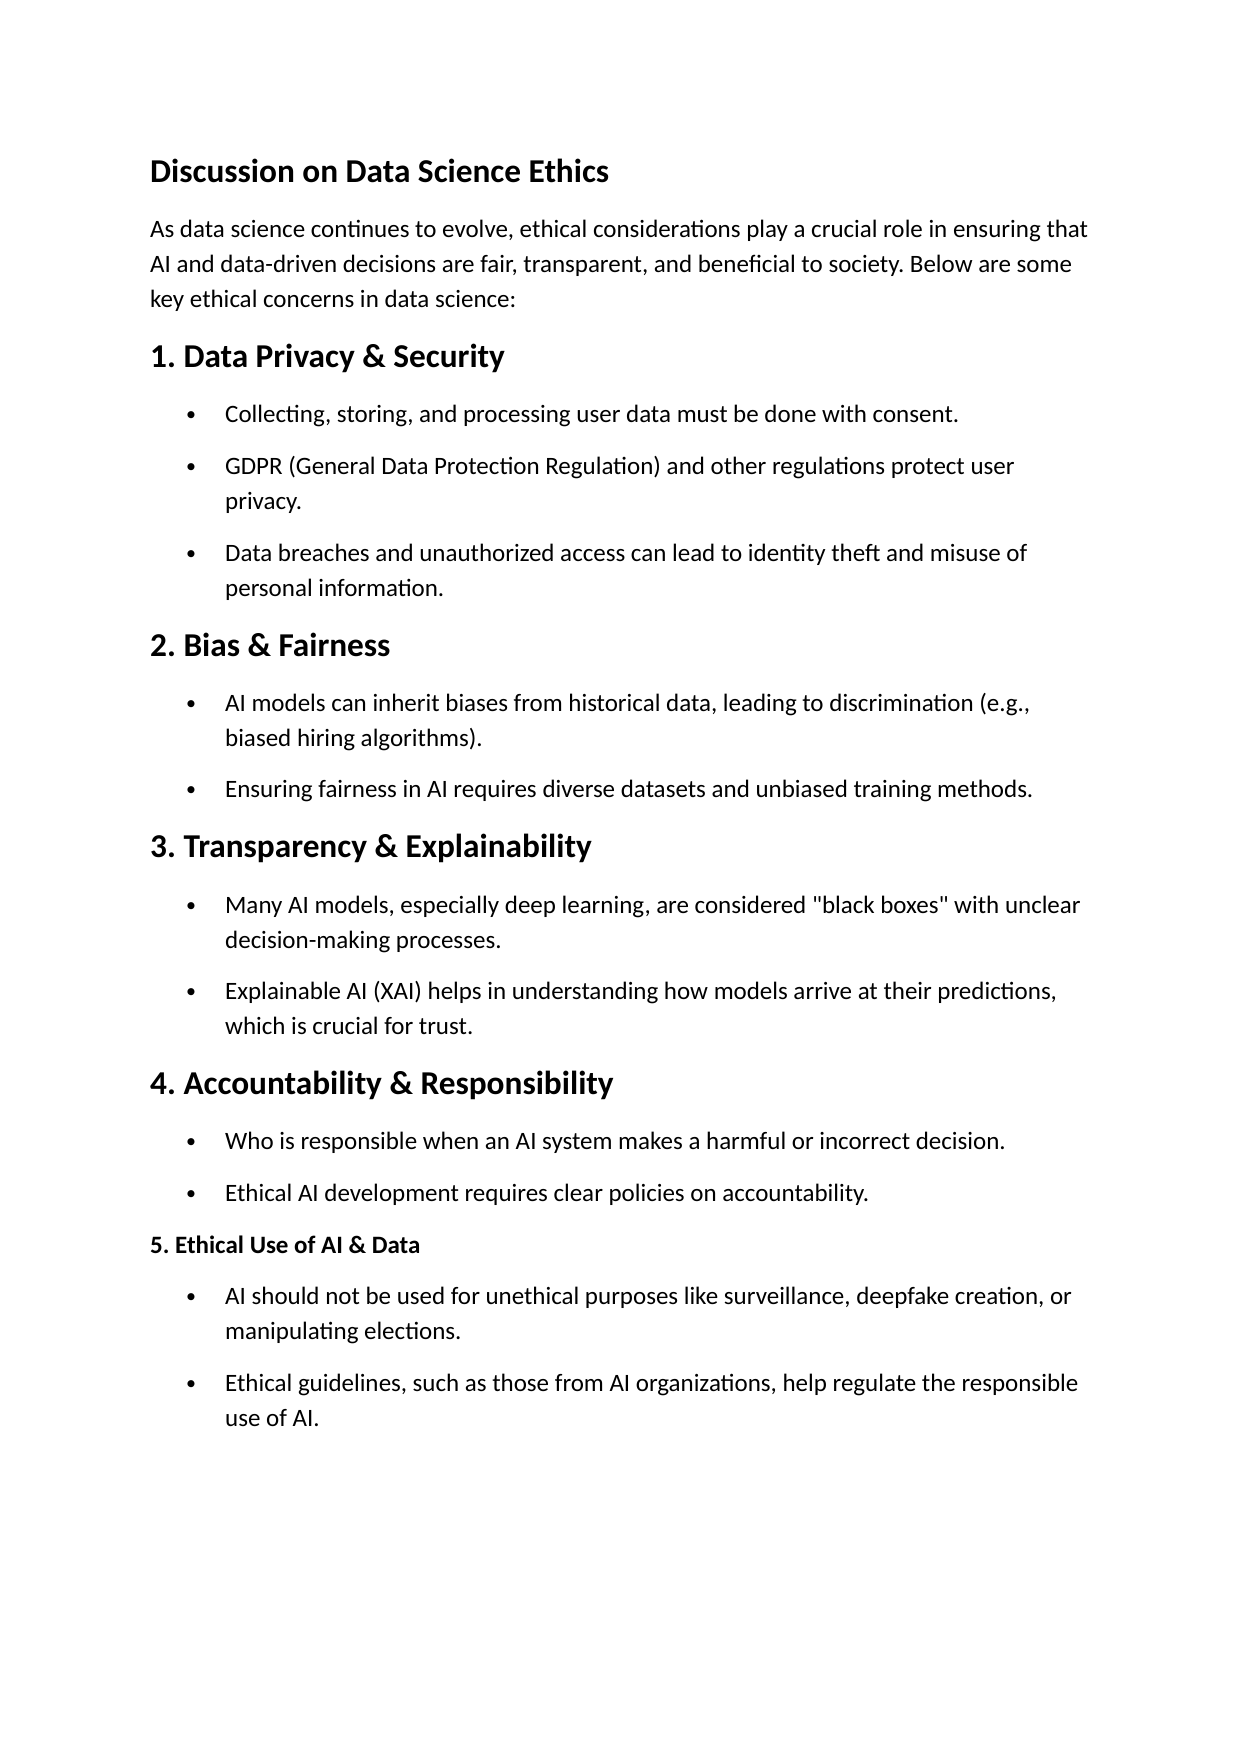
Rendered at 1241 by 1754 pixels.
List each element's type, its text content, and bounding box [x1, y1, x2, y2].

text 2. Bias & Fairness [150, 623, 1090, 664]
text As data science continues to evolve, ethical considerations play a crucial role in ensuring that AI and data-driven decisions are fair, transparent, and beneficial to society. Below are some key ethical concerns in data science: [150, 213, 1090, 314]
list Many AI models, especially deep learning, are considered "black boxes" with unclear decision-making processes. [187, 889, 1090, 954]
text 1. Data Privacy & Security [150, 335, 1090, 376]
text Discussion on Data Science Ethics [150, 150, 1090, 191]
text 5. Ethical Use of AI & Data [150, 1229, 1090, 1259]
list Ethical guidelines, such as those from AI organizations, help regulate the responsible use of AI. [187, 1367, 1090, 1433]
list GDPR (General Data Protection Regulation) and other regulations protect user privacy. [187, 450, 1090, 516]
list Ensuring fairness in AI requires diverse datasets and unbiased training methods. [187, 774, 1090, 804]
list AI models can inherit biases from historical data, leading to discrimination (e.g., biased hiring algorithms). [187, 687, 1090, 752]
text 4. Accountability & Responsibility [150, 1062, 1090, 1103]
list Ethical AI development requires clear policies on accountability. [187, 1177, 1090, 1208]
list Explainable AI (XAI) helps in understanding how models arrive at their predictions, which is crucial for trust. [187, 975, 1090, 1041]
text 3. Transparency & Explainability [150, 825, 1090, 866]
list Collecting, storing, and processing user data must be done with consent. [187, 398, 1090, 429]
list Who is responsible when an AI system makes a harmful or incorrect decision. [187, 1126, 1090, 1156]
list Data breaches and unauthorized access can lead to identity theft and misuse of personal information. [187, 537, 1090, 602]
list AI should not be used for unethical purposes like surveillance, deepfake creation, or manipulating elections. [187, 1281, 1090, 1346]
